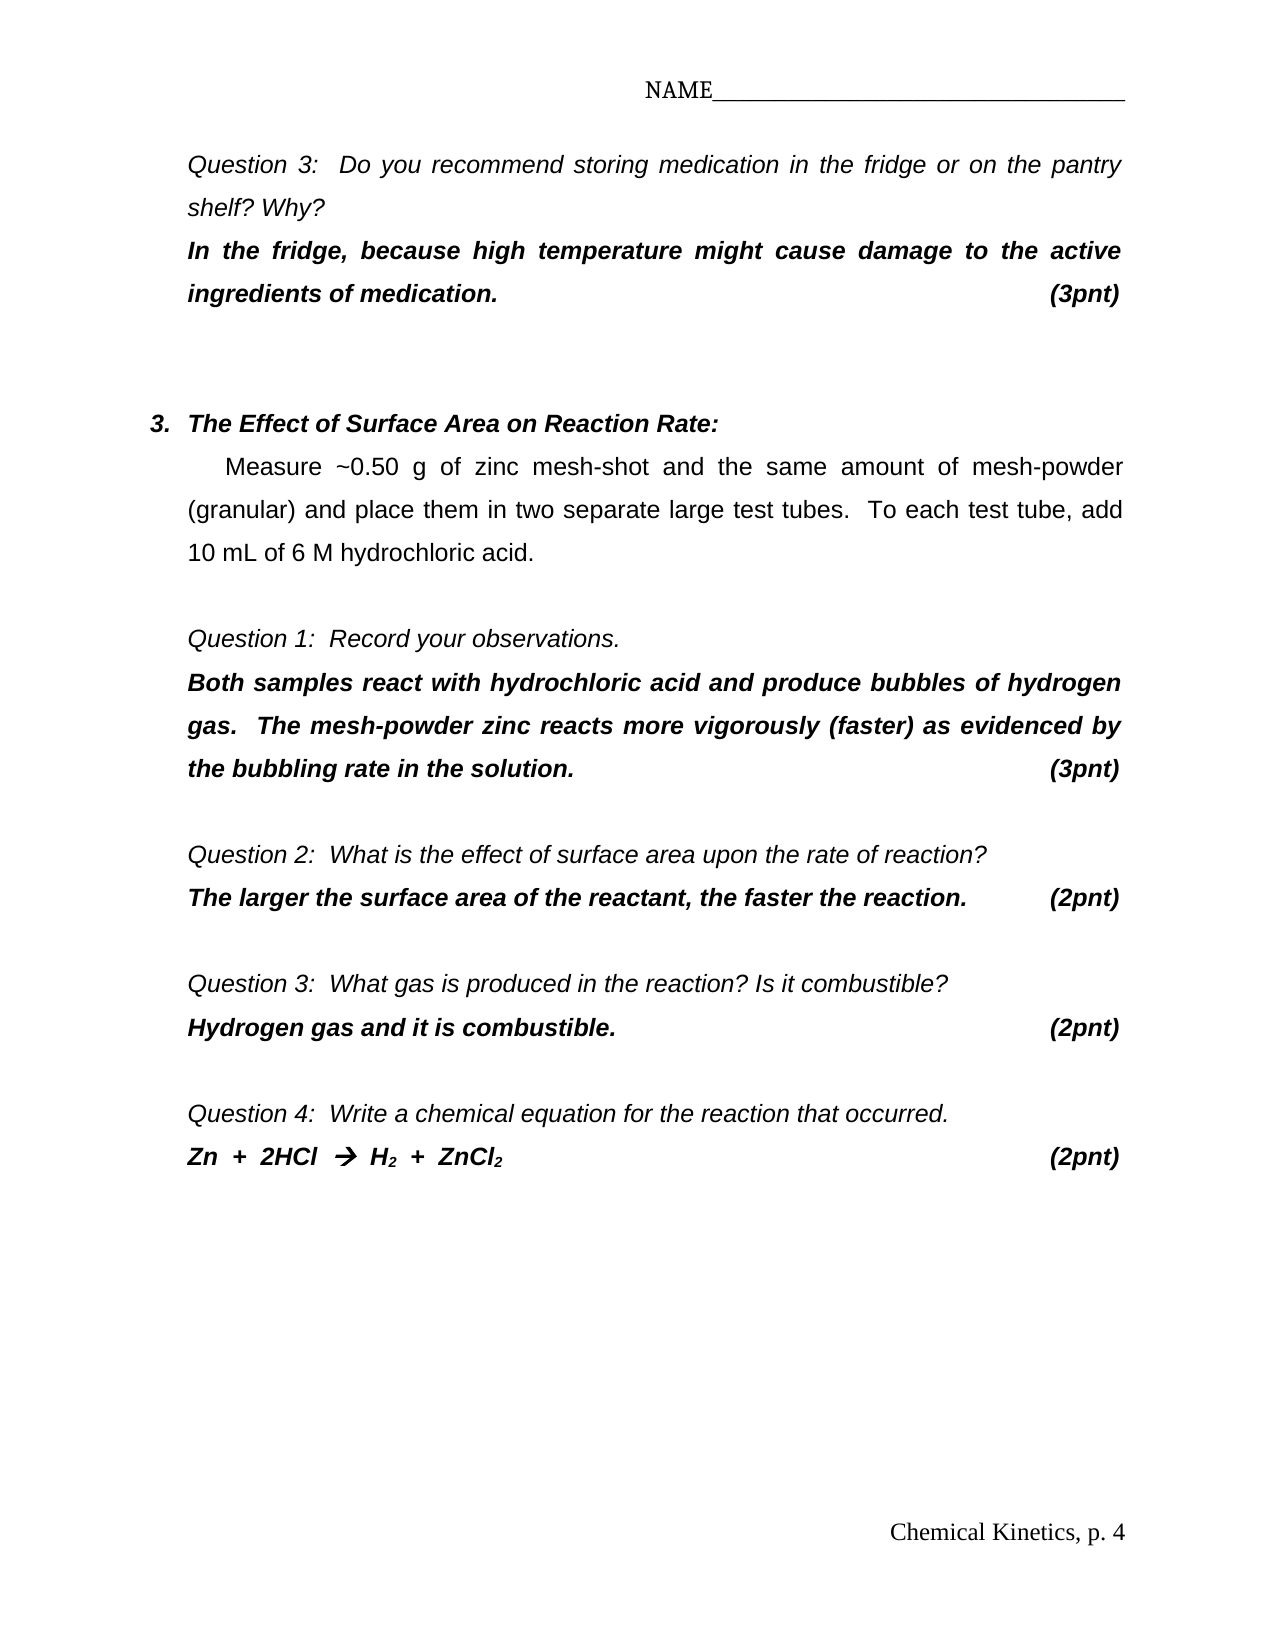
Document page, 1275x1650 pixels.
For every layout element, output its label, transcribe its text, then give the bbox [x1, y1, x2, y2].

text Hydrogen gas and it is combustible. (2pnt) [150, 1012, 1125, 1041]
text Question 4: Write a chemical equation for the reaction that occurred. [150, 1099, 1125, 1127]
text Question 3: Do you recommend storing medication in the fridge or on the pantry shelf? Why? [187, 150, 1125, 222]
text Question 2: What is the effect of surface area upon the rate of reaction? [150, 840, 1125, 869]
text Both samples react with hydrochloric acid and produce bubbles of hydrogen gas. The mesh-powder zinc reacts more vigorously (faster) as evidenced by the bubbling rate in the solution. (3pnt) [187, 667, 1125, 782]
text The larger the surface area of the reactant, the faster the reaction. (2pnt) [150, 883, 1125, 912]
text Question 3: What gas is produced in the reaction? Is it combustible? [150, 969, 1125, 998]
text Question 1: Record your observations. [150, 624, 1125, 653]
text In the fridge, because high temperature might cause damage to the active ingredients of medication. (3pnt) [187, 236, 1125, 308]
list The Effect of Surface Area on Reaction Rate: [150, 409, 1125, 437]
list Measure ~0.50 g of zinc mesh-shot and the same amount of mesh-powder (granular) and place them in two separate large test tubes. To each test tube, add 10 mL of 6 M hydrochloric acid. [187, 452, 1125, 567]
text Zn + 2HCl H2 + ZnCl2 (2pnt) [150, 1142, 1125, 1171]
